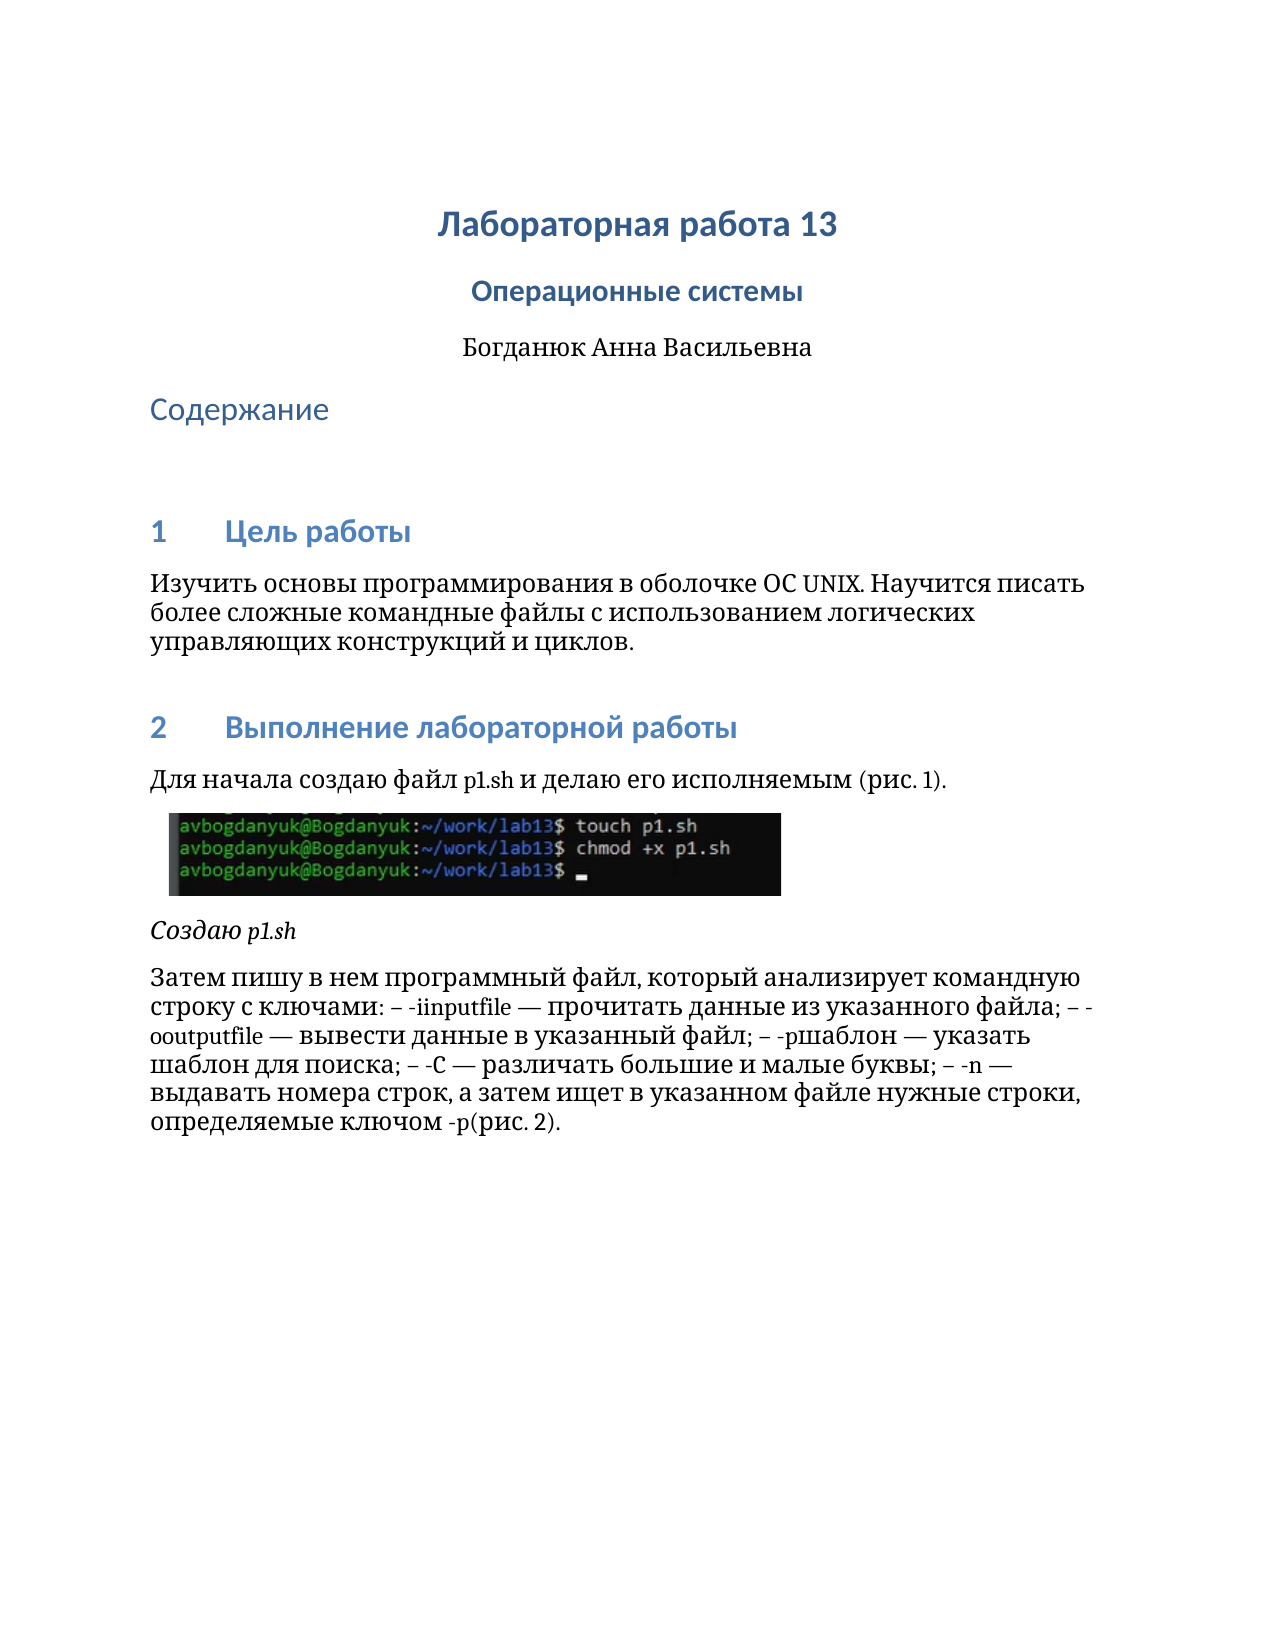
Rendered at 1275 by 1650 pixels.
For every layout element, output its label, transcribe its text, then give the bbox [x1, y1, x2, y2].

picture [168, 813, 782, 896]
text Изучить основы программирования в оболочке ОС UNIX. Научится писать более сложные командные файлы с использованием логических управляющих конструкций и циклов. [150, 570, 1125, 656]
text Затем пишу в нем программный файл, который анализирует командную строку с ключами: – -iinputfile — прочитать данные из указанного файла; – -ooutputfile — вывести данные в указанный файл; – -pшаблон — указать шаблон для поиска; – -C — различать большие и малые буквы; – -n — выдавать номера строк, а затем ищет в указанном файле нужные строки, определяемые ключом -p(рис. 2). [150, 964, 1125, 1137]
text Богданюк Анна Васильевна [150, 334, 1125, 363]
title Лабораторная работа 13 [150, 200, 1125, 246]
subtitle 1 Цель работы [150, 510, 1125, 551]
subtitle 2 Выполнение лабораторной работы [150, 706, 1125, 747]
text Создаю p1.sh [150, 917, 1125, 946]
text Для начала создаю файл p1.sh и делаю его исполняемым (рис. 1). [150, 766, 1125, 794]
subtitle Операционные системы [150, 271, 1125, 309]
